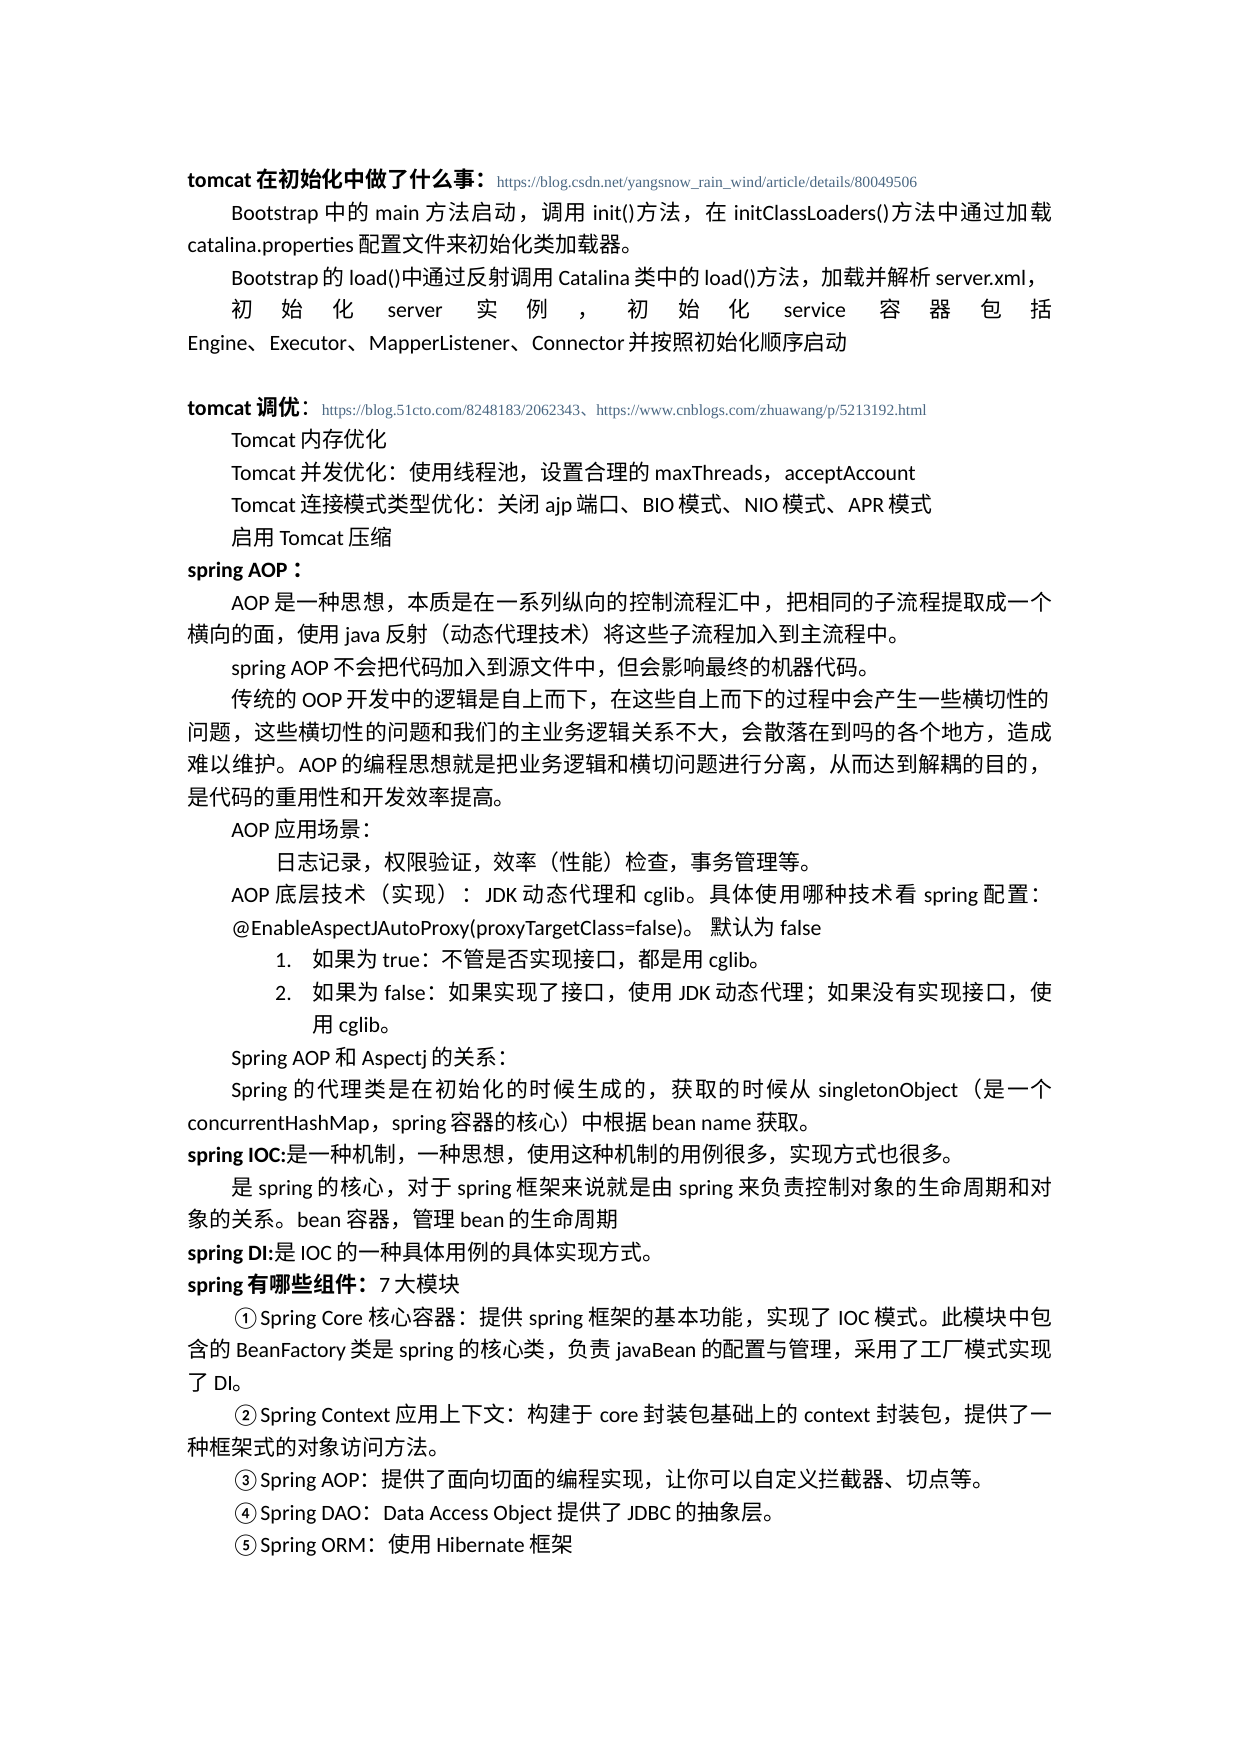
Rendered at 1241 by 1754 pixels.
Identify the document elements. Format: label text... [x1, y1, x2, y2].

text AOP是一种思想，本质是在一系列纵向的控制流程汇中，把相同的子流程提取成一个横向的面，使用java反射（动态代理技术）将这些子流程加入到主流程中。 [187, 584, 1053, 649]
list 如果为true：不管是否实现接口，都是用cglib。 [275, 942, 1053, 974]
text Tomcat内存优化 [187, 422, 1053, 454]
text AOP应用场景： [187, 812, 1053, 844]
text Spring AOP 和Aspectj的关系： [187, 1039, 1053, 1072]
list 如果为false：如果实现了接口，使用JDK动态代理；如果没有实现接口，使用cglib。 [275, 974, 1053, 1039]
text tomcat调优：https://blog.51cto.com/8248183/2062343、https://www.cnblogs.com/zhuawang/p/5213192.html [187, 389, 1053, 422]
text AOP底层技术（实现）：JDK动态代理和cglib。具体使用哪种技术看spring配置： @EnableAspectJAutoProxy(proxyTargetClass=false)。 默认为false [187, 877, 1053, 942]
text ④Spring DAO：Data Access Object 提供了JDBC的抽象层。 [187, 1494, 1053, 1527]
text ①Spring Core核心容器：提供spring框架的基本功能，实现了IOC模式。此模块中包含的BeanFactory类是spring的核心类，负责javaBean的配置与管理，采用了工厂模式实现了DI。 [187, 1299, 1053, 1397]
text ⑤Spring ORM：使用Hibernate框架 [187, 1527, 1053, 1559]
text Tomcat连接模式类型优化：关闭ajp端口、BIO模式、NIO模式、APR模式 [187, 487, 1053, 519]
text 日志记录，权限验证，效率（性能）检查，事务管理等。 [187, 844, 1053, 877]
text 是spring的核心，对于spring框架来说就是由spring来负责控制对象的生命周期和对象的关系。bean 容器，管理bean的生命周期 [187, 1169, 1053, 1234]
text tomcat在初始化中做了什么事：https://blog.csdn.net/yangsnow_rain_wind/article/details/80049506 [187, 162, 1053, 194]
text Bootstrap的load()中通过反射调用Catalina类中的load()方法，加载并解析server.xml， [187, 259, 1053, 292]
text Spring的代理类是在初始化的时候生成的，获取的时候从singletonObject（是一个concurrentHashMap，spring容器的核心）中根据bean name获取。 [187, 1072, 1053, 1137]
text ③Spring AOP：提供了面向切面的编程实现，让你可以自定义拦截器、切点等。 [187, 1462, 1053, 1494]
text 启用Tomcat压缩 [187, 519, 1053, 552]
text Bootstrap中的main方法启动，调用init()方法，在initClassLoaders()方法中通过加载catalina.properties配置文件来初始化类加载器。 [187, 194, 1053, 259]
text 传统的OOP开发中的逻辑是自上而下，在这些自上而下的过程中会产生一些横切性的问题，这些横切性的问题和我们的主业务逻辑关系不大，会散落在到吗的各个地方，造成难以维护。AOP的编程思想就是把业务逻辑和横切问题进行分离，从而达到解耦的目的，是代码的重用性和开发效率提高。 [187, 682, 1053, 812]
text spring DI:是IOC的一种具体用例的具体实现方式。 [187, 1234, 1053, 1267]
text spring AOP ： [187, 552, 1053, 584]
text spring IOC:是一种机制，一种思想，使用这种机制的用例很多，实现方式也很多。 [187, 1137, 1053, 1169]
text spring AOP不会把代码加入到源文件中，但会影响最终的机器代码。 [187, 649, 1053, 682]
text Tomcat并发优化：使用线程池，设置合理的maxThreads，acceptAccount [187, 454, 1053, 487]
text spring有哪些组件：7大模块 [187, 1267, 1053, 1299]
text ②Spring Context应用上下文：构建于 core 封装包基础上的 context 封装包，提供了一种框架式的对象访问方法。 [187, 1397, 1053, 1462]
text 初始化server实例，初始化service容器包括Engine、Executor、MapperListener、Connector并按照初始化顺序启动 [187, 292, 1053, 357]
